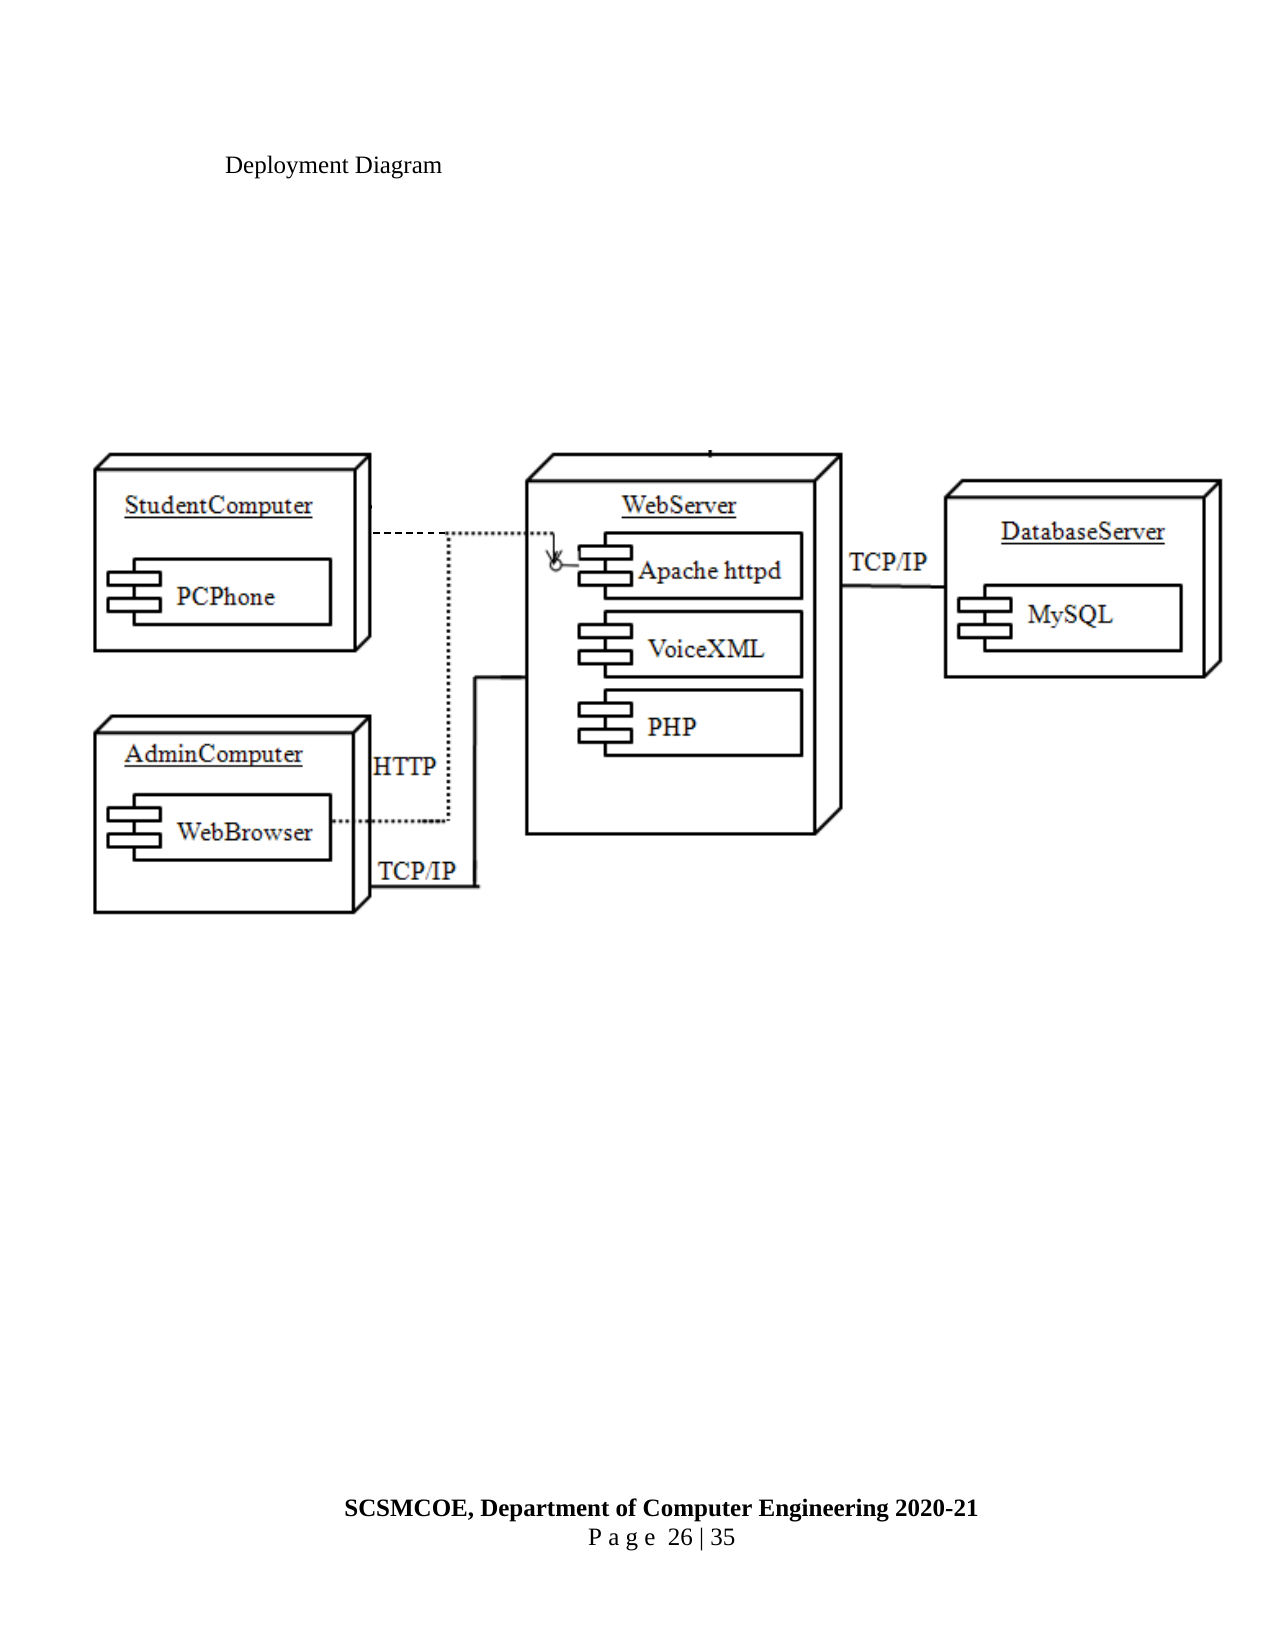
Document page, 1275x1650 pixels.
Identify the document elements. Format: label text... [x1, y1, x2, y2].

text Deployment Diagram [225, 150, 1125, 179]
picture [92, 450, 1223, 916]
